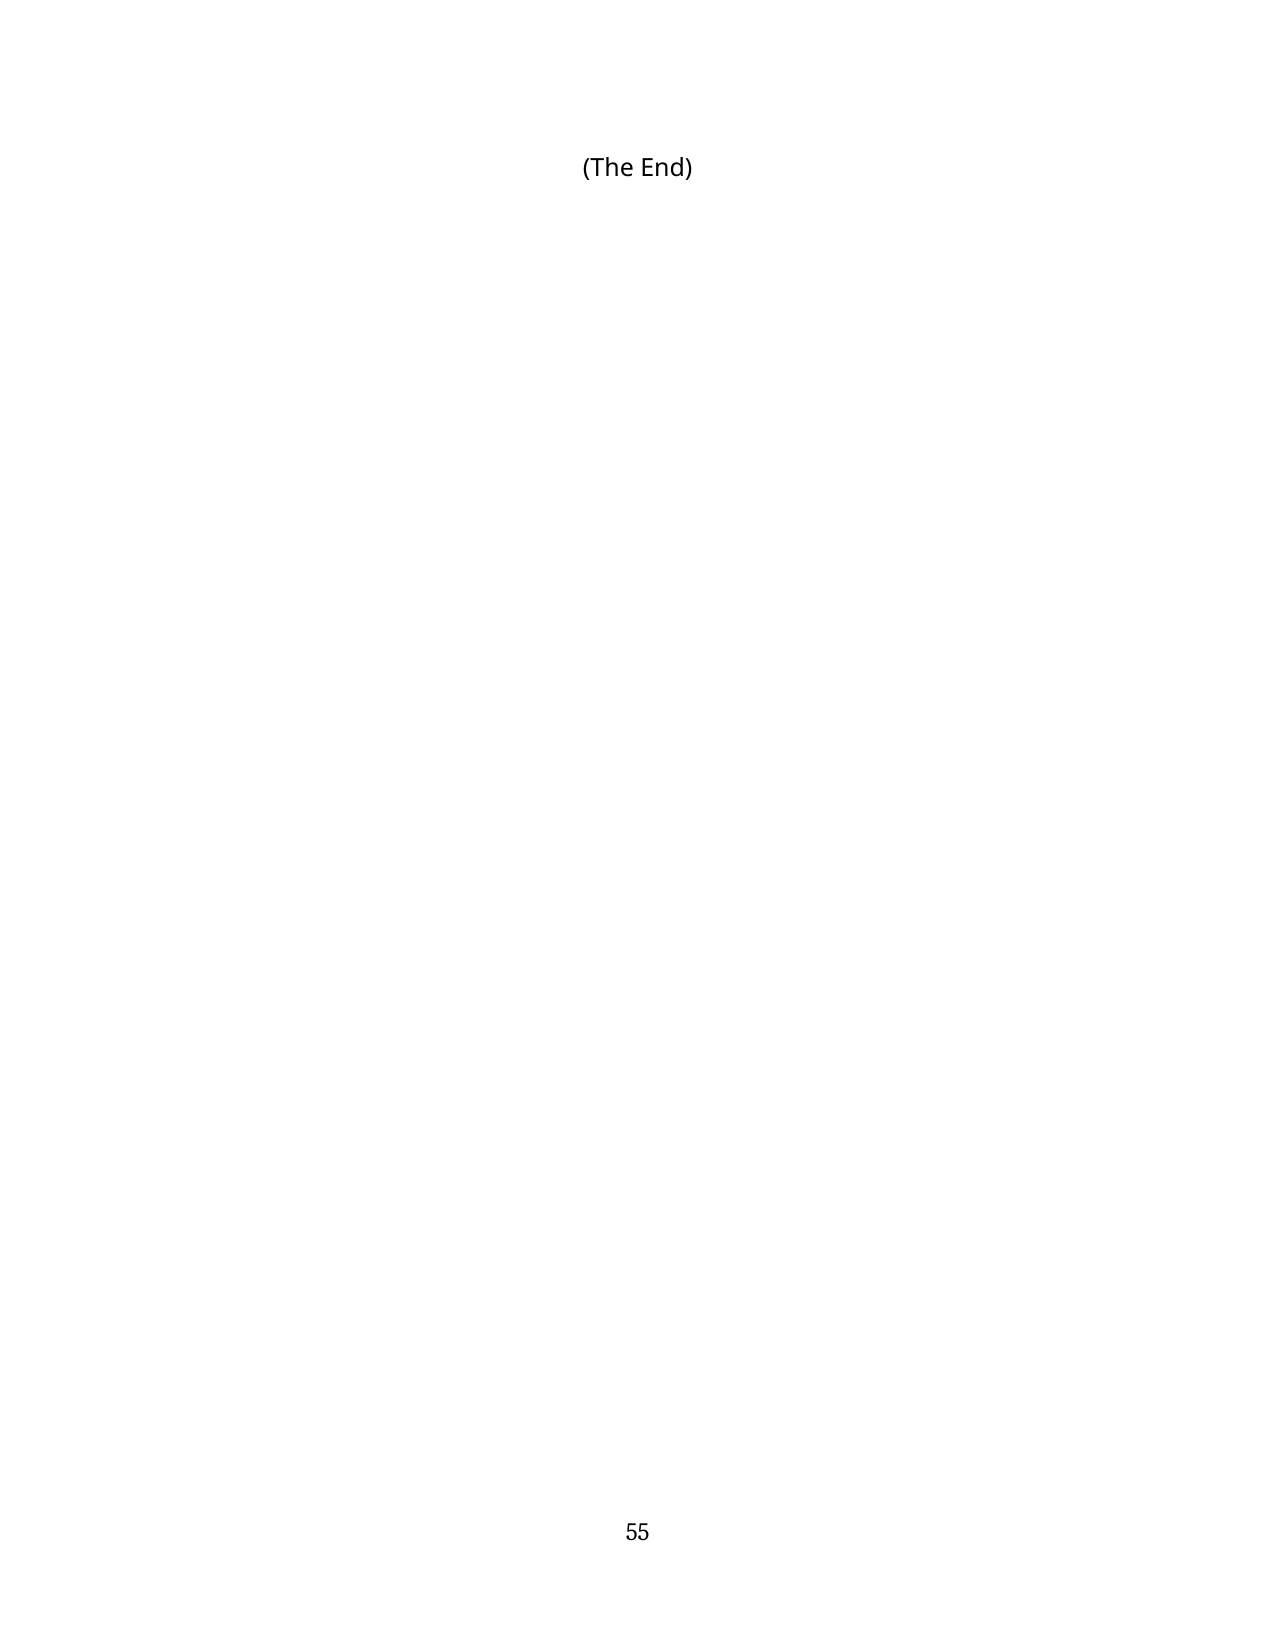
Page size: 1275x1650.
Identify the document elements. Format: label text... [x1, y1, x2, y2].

text (The End) [187, 150, 1087, 227]
